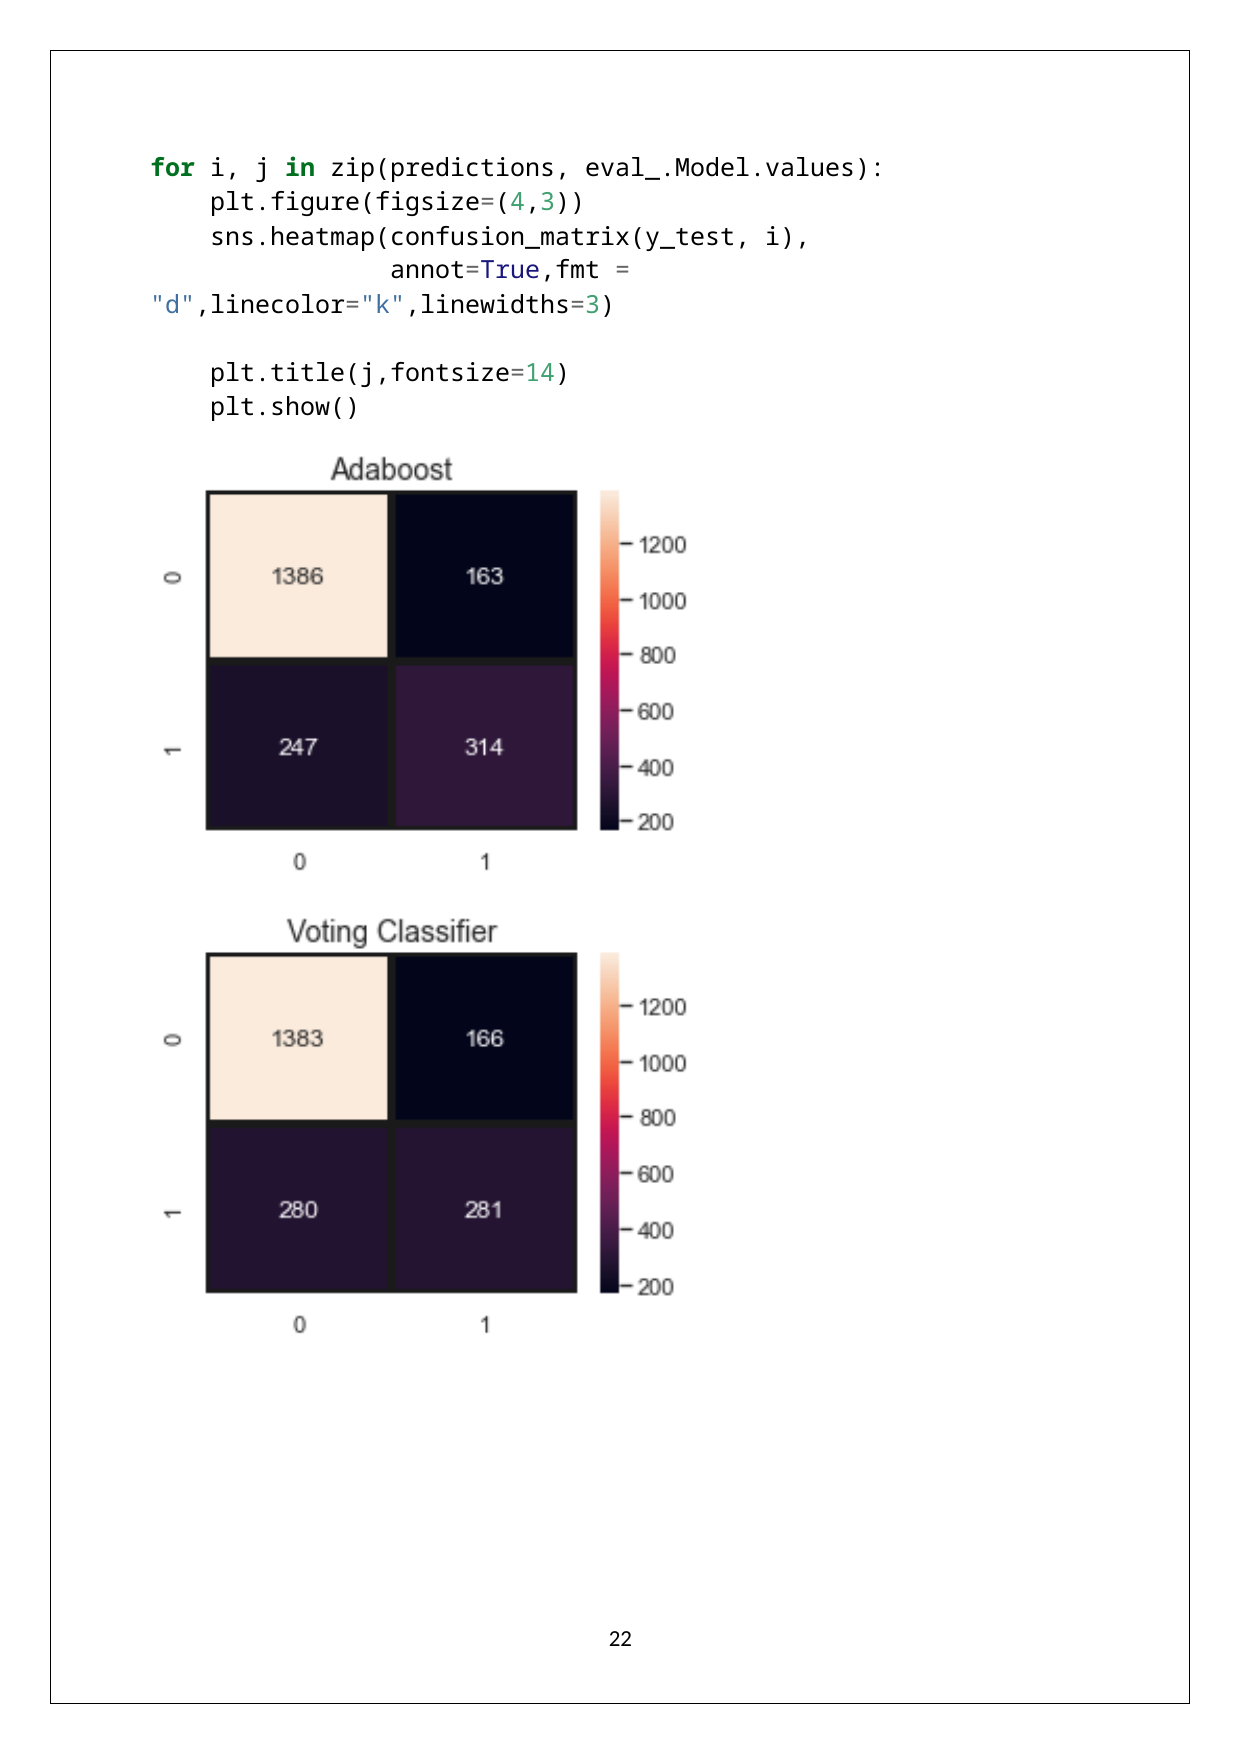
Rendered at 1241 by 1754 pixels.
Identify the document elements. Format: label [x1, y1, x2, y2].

picture [150, 905, 703, 1350]
text [150, 150, 1090, 422]
picture [150, 443, 703, 887]
